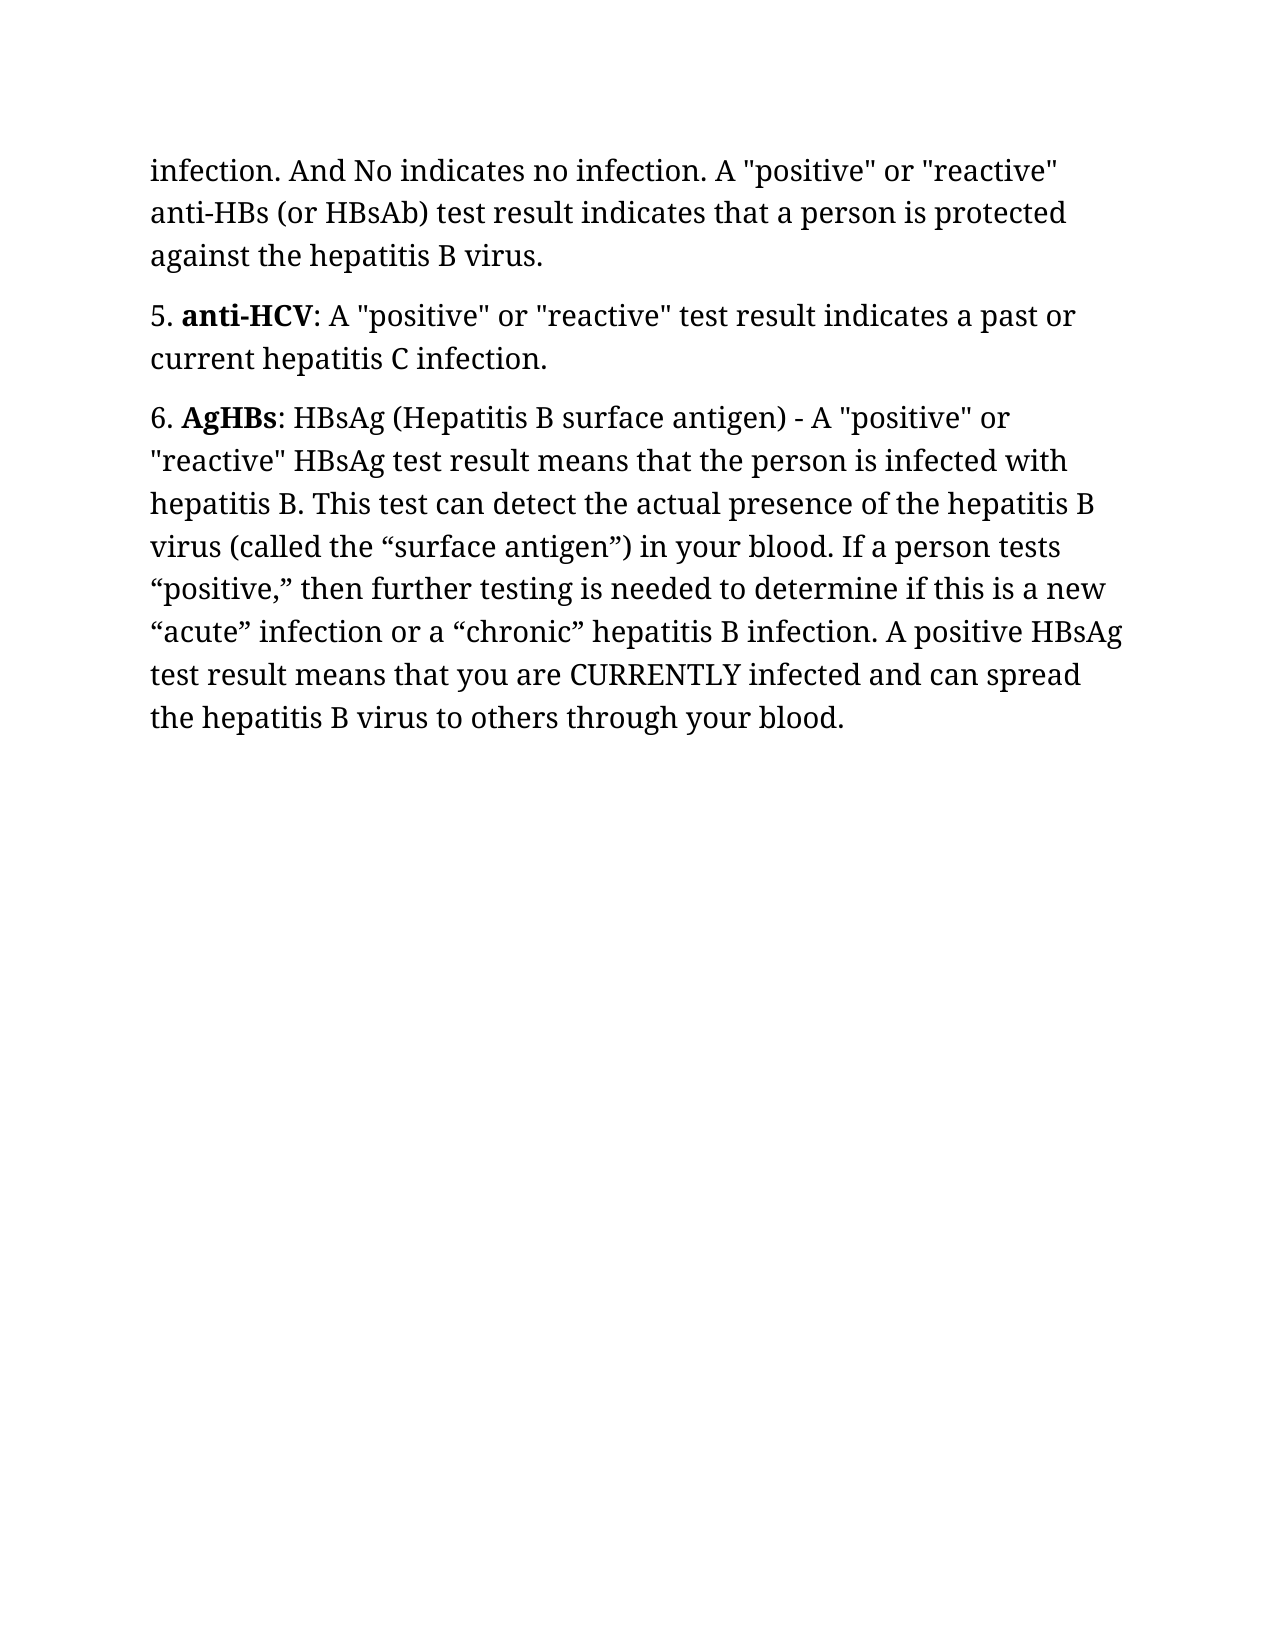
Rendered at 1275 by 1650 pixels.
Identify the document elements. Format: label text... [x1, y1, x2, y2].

text 6. AgHBs: HBsAg (Hepatitis B surface antigen) - A "positive" or "reactive" HBsAg test result means that the person is infected with hepatitis B. This test can detect the actual presence of the hepatitis B virus (called the “surface antigen”) in your blood. If a person tests “positive,” then further testing is needed to determine if this is a new “acute” infection or a “chronic” hepatitis B infection. A positive HBsAg test result means that you are CURRENTLY infected and can spread the hepatitis B virus to others through your blood. [150, 397, 1125, 737]
text 5. anti-HCV: A "positive" or "reactive" test result indicates a past or current hepatitis C infection. [150, 295, 1125, 378]
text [150, 150, 1125, 275]
